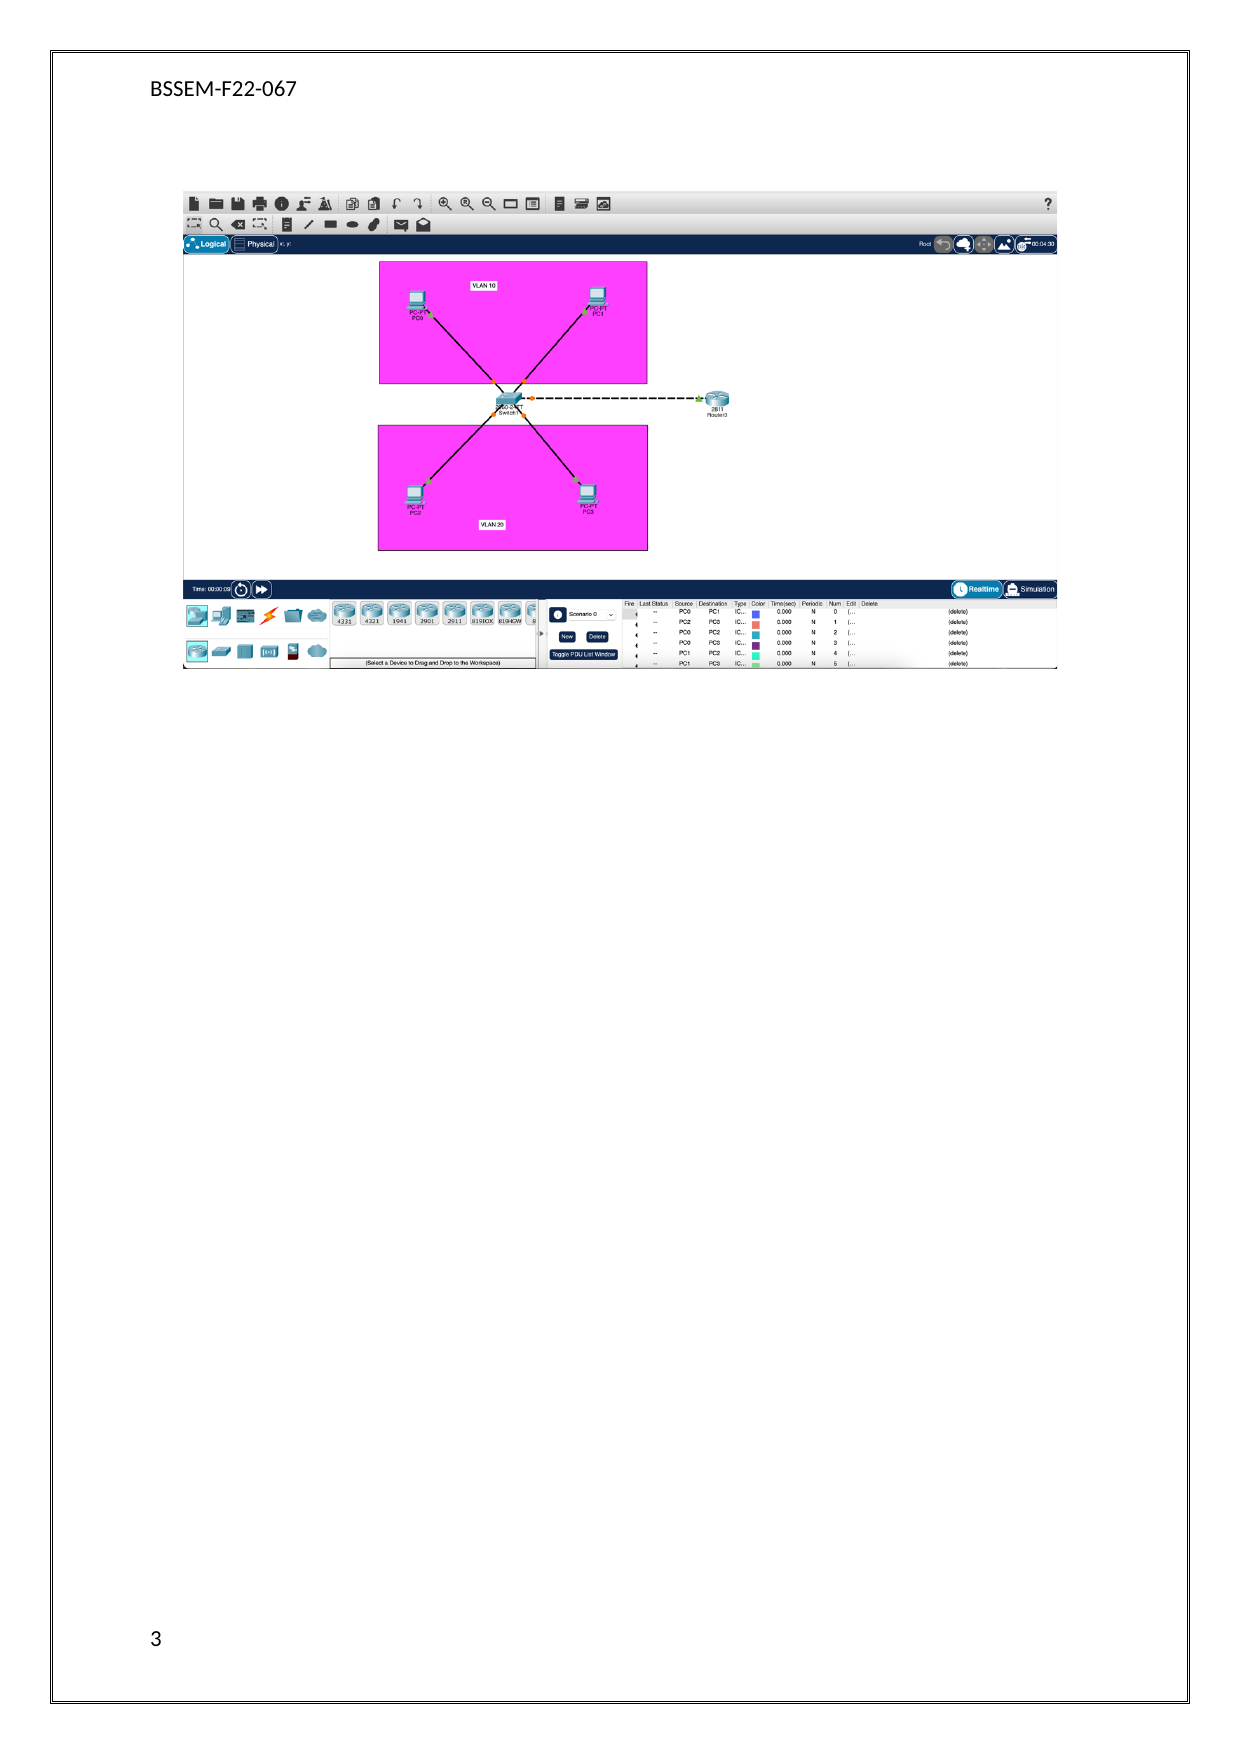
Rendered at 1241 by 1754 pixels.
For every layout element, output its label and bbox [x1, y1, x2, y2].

picture [183, 191, 1058, 669]
